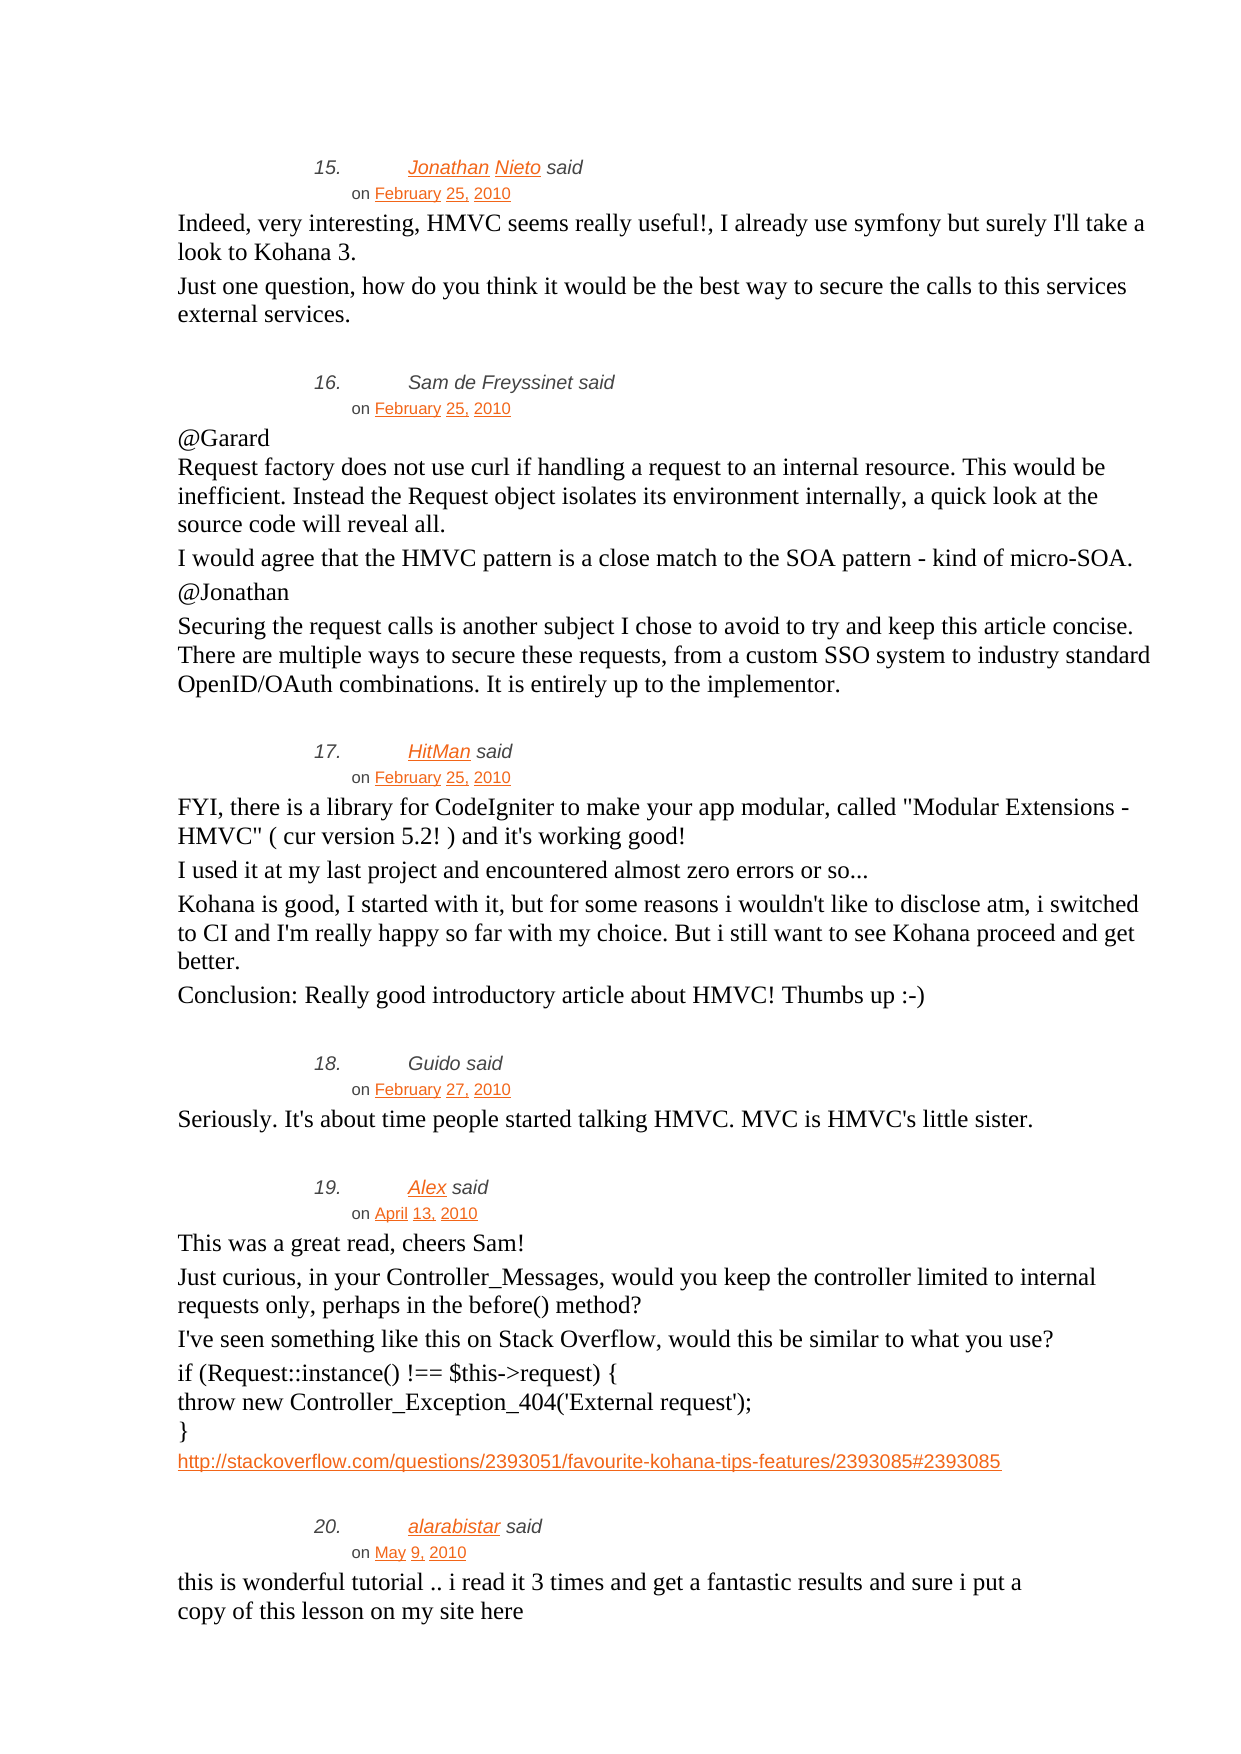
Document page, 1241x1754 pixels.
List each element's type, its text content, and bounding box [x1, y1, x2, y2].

text @Garard Request factory does not use curl if handling a request to an internal resource. This would be inefficient. Instead the Request object isolates its environment internally, a quick look at the source code will reveal all. [177, 423, 1152, 538]
text I used it at my last project and encountered almost zero errors or so... [177, 855, 1152, 884]
text Just curious, in your Controller_Messages, would you keep the controller limited to internal requests only, perhaps in the before() method? [177, 1262, 1152, 1319]
text I've seen something like this on Stack Overflow, would this be similar to what you use? [177, 1324, 1152, 1353]
text @Jonathan [177, 577, 1152, 606]
text on February 27, 2010 [351, 1080, 1152, 1099]
text Kohana is good, I started with it, but for some reasons i wouldn't like to disclose atm, i switched to CI and I'm really happy so far with my choice. But i still want to see Kohana proceed and get better. [177, 889, 1152, 975]
text on February 25, 2010 [351, 184, 1152, 203]
text Indeed, very interesting, HMVC seems really useful!, I already use symfony but surely I'll take a look to Kohana 3. [177, 208, 1152, 266]
list Sam de Freyssinet said [314, 333, 1152, 394]
text if (Request::instance() !== $this->request) { throw new Controller_Exception_404('External request'); } [177, 1358, 1152, 1444]
list Jonathan Nieto said [314, 118, 1152, 179]
text FYI, there is a library for CodeIgniter to make your app modular, called "Modular Extensions - HMVC" ( cur version 5.2! ) and it's working good! [177, 792, 1152, 850]
text I would agree that the HMVC pattern is a close match to the SOA pattern - kind of micro-SOA. [177, 543, 1152, 572]
text this is wonderful tutorial .. i read it 3 times and get a fantastic results and sure i put a copy of this lesson on my site here [177, 1567, 1152, 1625]
list HitMan said [314, 702, 1152, 763]
list alarabistar said [314, 1477, 1152, 1538]
text on April 13, 2010 [351, 1204, 1152, 1223]
text Seriously. It's about time people started talking HMVC. MVC is HMVC's little sister. [177, 1104, 1152, 1133]
text on February 25, 2010 [351, 399, 1152, 418]
text Securing the request calls is another subject I chose to avoid to try and keep this article concise. There are multiple ways to secure these requests, from a custom SSO system to industry standard OpenID/OAuth combinations. It is entirely up to the implementor. [177, 611, 1152, 697]
text on May 9, 2010 [351, 1543, 1152, 1562]
text Conclusion: Really good introductory article about HMVC! Thumbs up :-) [177, 980, 1152, 1009]
text This was a great read, cheers Sam! [177, 1228, 1152, 1257]
text http://stackoverflow.com/questions/2393051/favourite-kohana-tips-features/2393085#2393085 [177, 1450, 1152, 1472]
text Just one question, how do you think it would be the best way to secure the calls to this services external services. [177, 271, 1152, 328]
list Alex said [314, 1138, 1152, 1199]
list Guido said [314, 1014, 1152, 1075]
text on February 25, 2010 [351, 768, 1152, 787]
